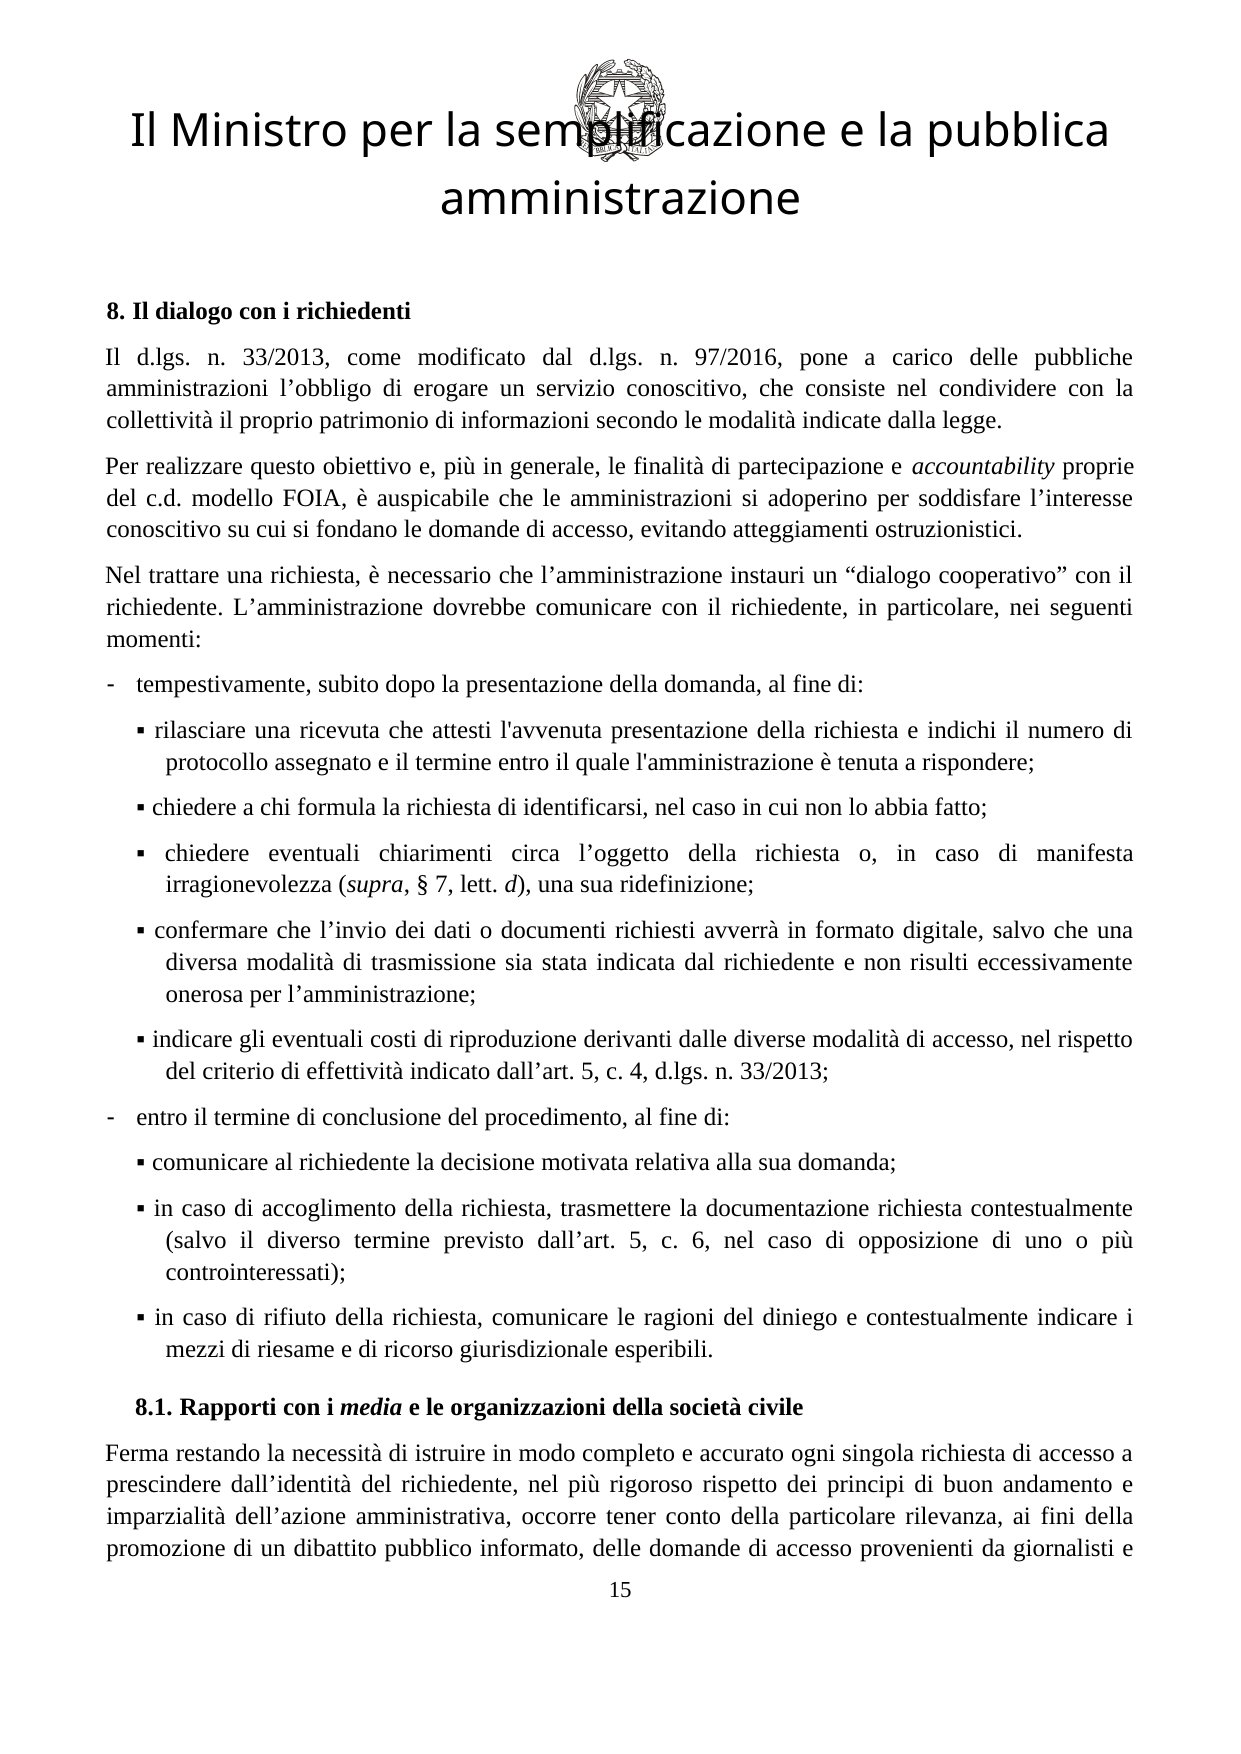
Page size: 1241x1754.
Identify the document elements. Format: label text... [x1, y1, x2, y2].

picture [573, 58, 666, 162]
text ▪ rilasciare una ricevuta che attesti l'avvenuta presentazione della richiesta e indichi il numero di protocollo assegnato e il termine entro il quale l'amministrazione è tenuta a rispondere; [136, 715, 1134, 775]
subtitle 8.1. Rapporti con i media e le organizzazioni della società civile [135, 1392, 1134, 1421]
text Il d.lgs. n. 33/2013, come modificato dal d.lgs. n. 97/2016, pone a carico delle pubbliche amministrazioni l’obbligo di erogare un servizio conoscitivo, che consiste nel condividere con la collettività il proprio patrimonio di informazioni secondo le modalità indicate dalla legge. [105, 342, 1134, 434]
text ▪ comunicare al richiedente la decisione motivata relativa alla sua domanda; [136, 1147, 1134, 1176]
text Nel trattare una richiesta, è necessario che l’amministrazione instauri un “dialogo cooperativo” con il richiedente. L’amministrazione dovrebbe comunicare con il richiedente, in particolare, nei seguenti momenti: [105, 560, 1134, 652]
subtitle 8. Il dialogo con i richiedenti [106, 296, 1134, 325]
text ▪ in caso di accoglimento della richiesta, trasmettere la documentazione richiesta contestualmente (salvo il diverso termine previsto dall’art. 5, c. 6, nel caso di opposizione di uno o più controinteressati); [136, 1193, 1134, 1285]
list entro il termine di conclusione del procedimento, al fine di: [106, 1102, 1134, 1131]
text ▪ confermare che l’invio dei dati o documenti richiesti avverrà in formato digitale, salvo che una diversa modalità di trasmissione sia stata indicata dal richiedente e non risulti eccessivamente onerosa per l’amministrazione; [136, 915, 1134, 1008]
text ▪ indicare gli eventuali costi di riproduzione derivanti dalle diverse modalità di accesso, nel rispetto del criterio di effettività indicato dall’art. 5, c. 4, d.lgs. n. 33/2013; [136, 1024, 1134, 1085]
text Per realizzare questo obiettivo e, più in generale, le finalità di partecipazione e accountability proprie del c.d. modello FOIA, è auspicabile che le amministrazioni si adoperino per soddisfare l’interesse conoscitivo su cui si fondano le domande di accesso, evitando atteggiamenti ostruzionistici. [105, 451, 1134, 543]
list tempestivamente, subito dopo la presentazione della domanda, al fine di: [106, 669, 1134, 698]
text ▪ in caso di rifiuto della richiesta, comunicare le ragioni del diniego e contestualmente indicare i mezzi di riesame e di ricorso giurisdizionale esperibili. [136, 1302, 1134, 1363]
text ▪ chiedere a chi formula la richiesta di identificarsi, nel caso in cui non lo abbia fatto; [136, 792, 1134, 821]
text ▪ chiedere eventuali chiarimenti circa l’oggetto della richiesta o, in caso di manifesta irragionevolezza (supra, § 7, lett. d), una sua ridefinizione; [136, 838, 1134, 898]
